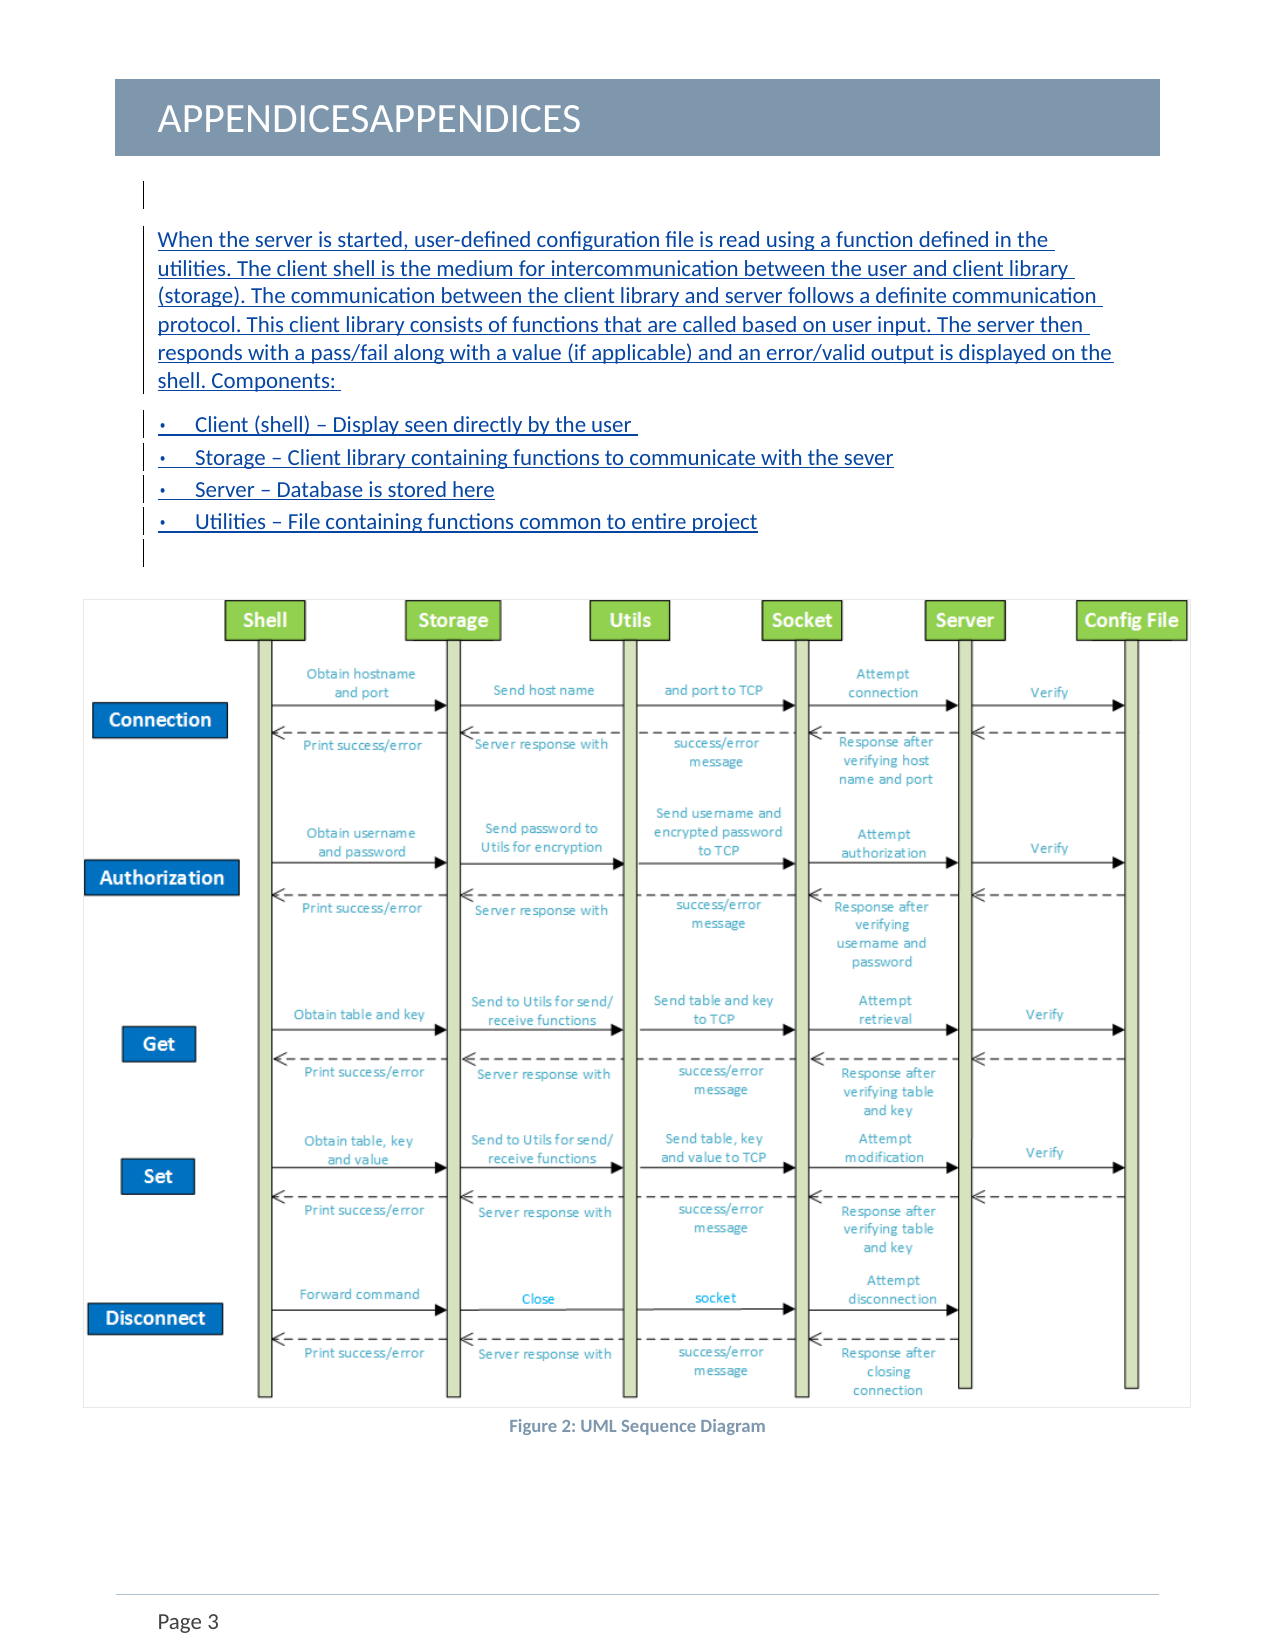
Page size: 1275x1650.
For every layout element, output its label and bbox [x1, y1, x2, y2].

picture [84, 600, 1190, 1407]
